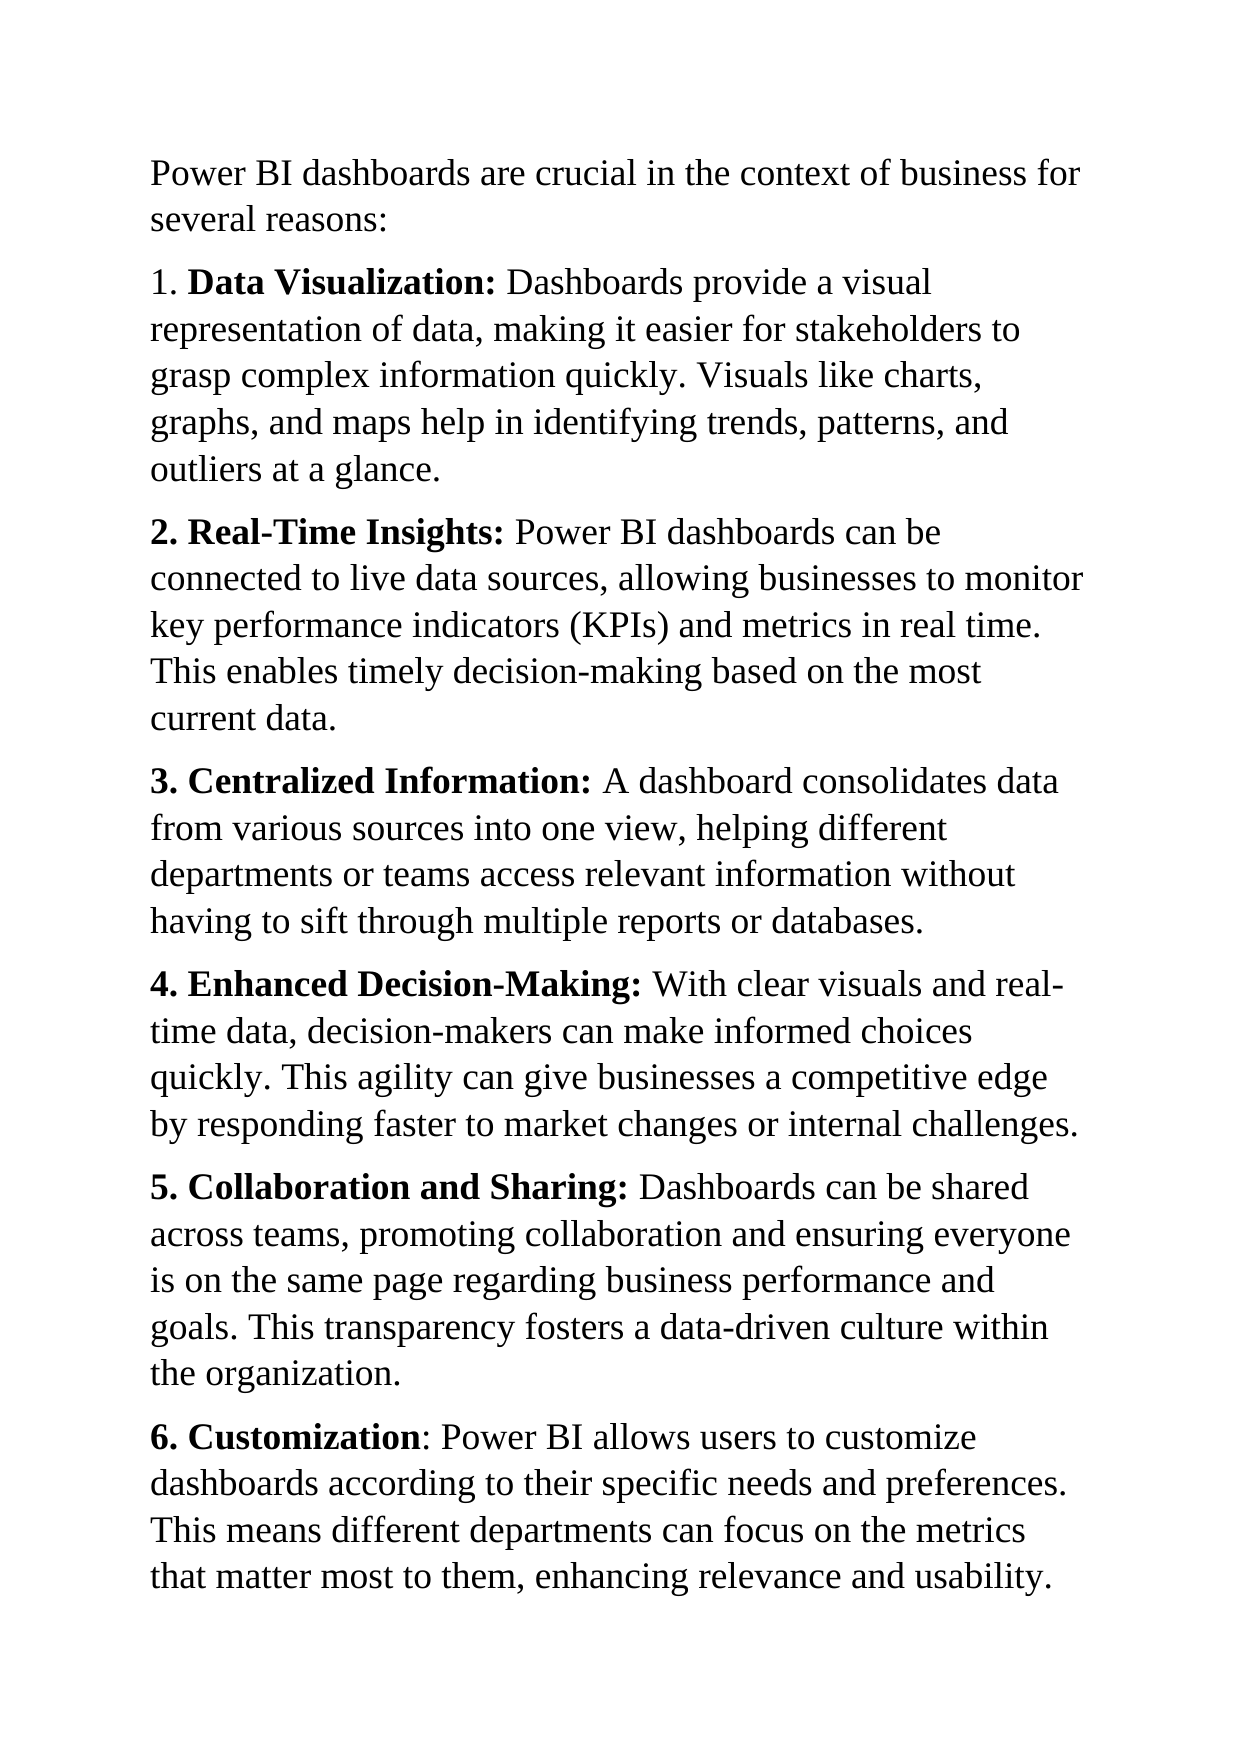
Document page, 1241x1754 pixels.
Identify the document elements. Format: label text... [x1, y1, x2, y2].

text 5. Collaboration and Sharing: Dashboards can be shared across teams, promoting collaboration and ensuring everyone is on the same page regarding business performance and goals. This transparency fosters a data-driven culture within the organization. [150, 1164, 1090, 1394]
text 4. Enhanced Decision-Making: With clear visuals and real-time data, decision-makers can make informed choices quickly. This agility can give businesses a competitive edge by responding faster to market changes or internal challenges. [150, 962, 1090, 1144]
text 6. Customization: Power BI allows users to customize dashboards according to their specific needs and preferences. This means different departments can focus on the metrics that matter most to them, enhancing relevance and usability. [150, 1414, 1090, 1597]
text 2. Real-Time Insights: Power BI dashboards can be connected to live data sources, allowing businesses to monitor key performance indicators (KPIs) and metrics in real time. This enables timely decision-making based on the most current data. [150, 509, 1090, 739]
text 1. Data Visualization: Dashboards provide a visual representation of data, making it easier for stakeholders to grasp complex information quickly. Visuals like charts, graphs, and maps help in identifying trends, patterns, and outliers at a glance. [150, 260, 1090, 489]
text Power BI dashboards are crucial in the context of business for several reasons: [150, 150, 1090, 240]
text 3. Centralized Information: A dashboard consolidates data from various sources into one view, helping different departments or teams access relevant information without having to sift through multiple reports or databases. [150, 759, 1090, 942]
